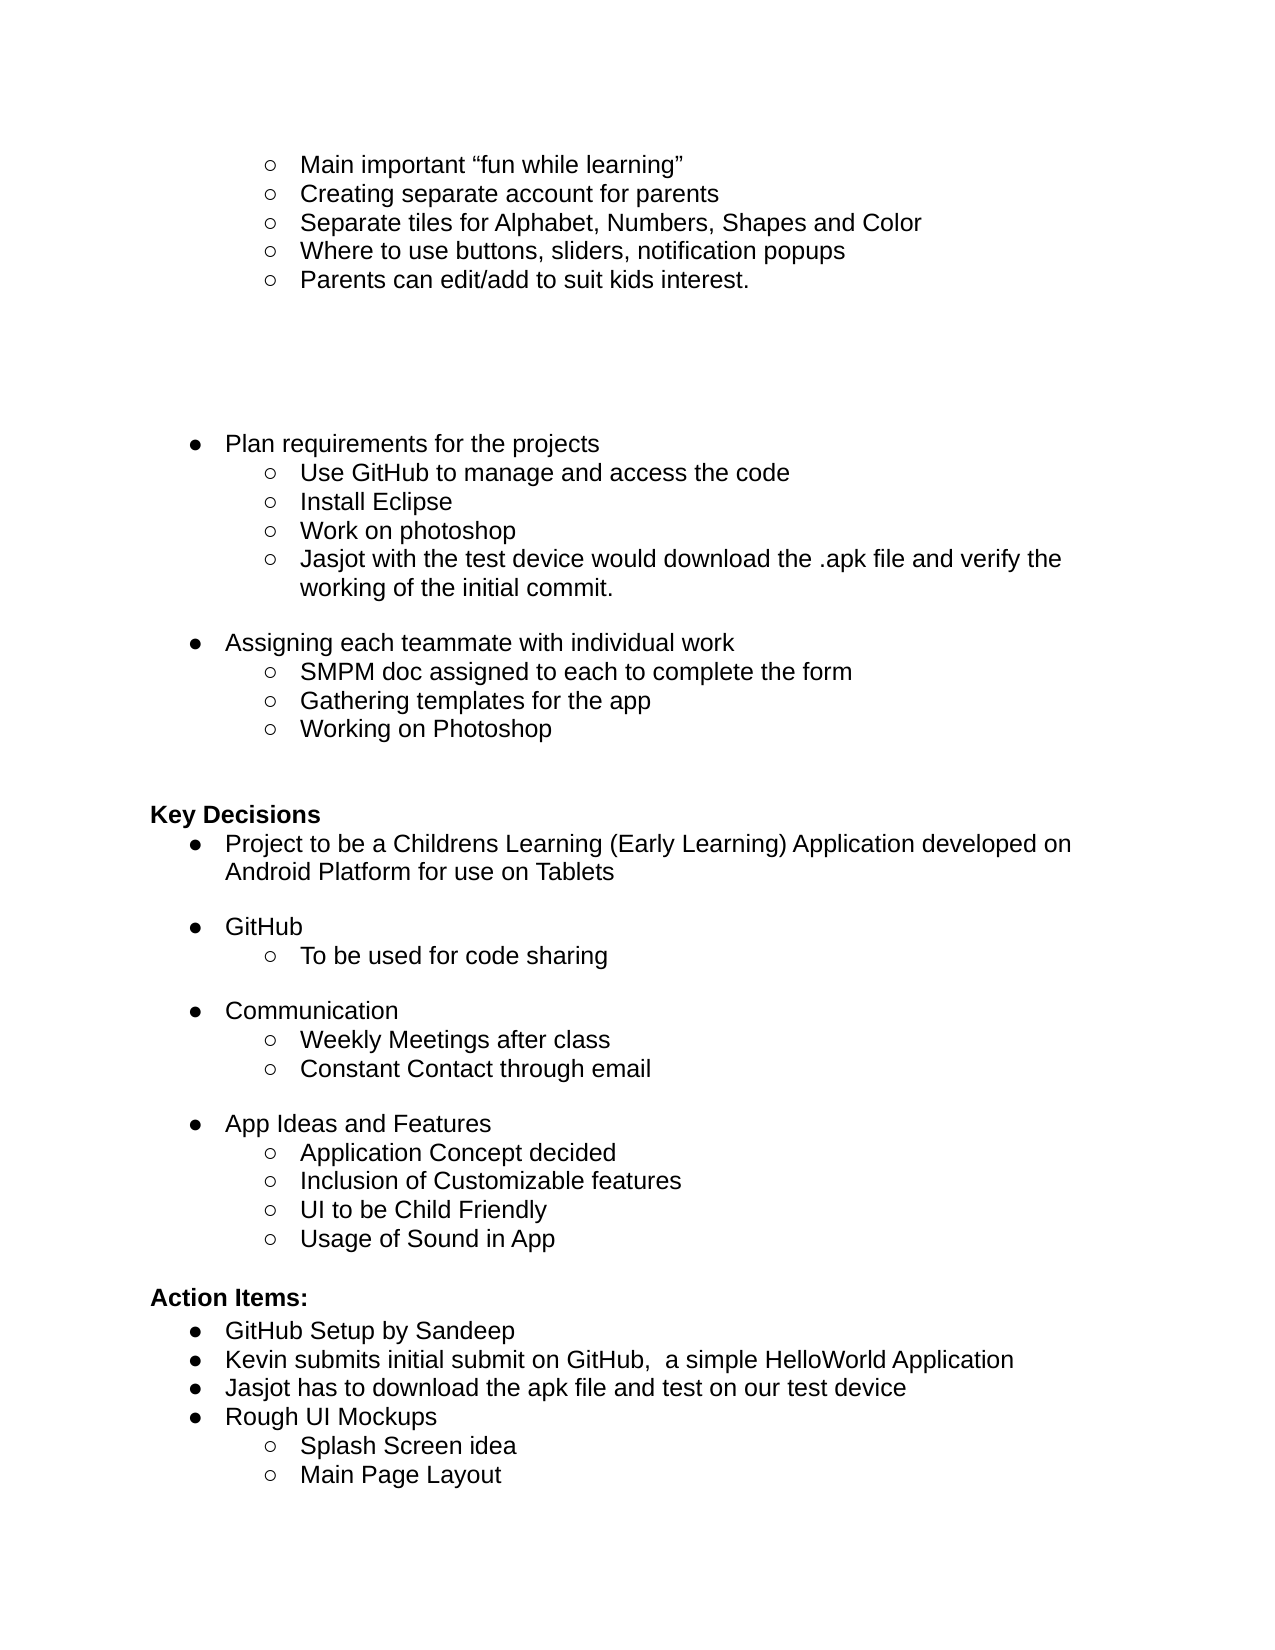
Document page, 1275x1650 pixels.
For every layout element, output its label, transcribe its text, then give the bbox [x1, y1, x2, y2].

list Application Concept decided [263, 1138, 1125, 1166]
text Action Items: [150, 1283, 1125, 1312]
list Kevin submits initial submit on GitHub, a simple HelloWorld Application [188, 1344, 1125, 1373]
list Inclusion of Customizable features [263, 1166, 1125, 1195]
list Rough UI Mockups [188, 1402, 1125, 1431]
list Assigning each teammate with individual work [188, 628, 1125, 657]
list Jasjot has to download the apk file and test on our test device [188, 1373, 1125, 1402]
list Main important “fun while learning” [263, 150, 1125, 179]
list Communication [188, 996, 1125, 1025]
list GitHub Setup by Sandeep [188, 1316, 1125, 1344]
list Constant Contact through email [263, 1054, 1125, 1082]
list Usage of Sound in App [263, 1224, 1125, 1253]
list To be used for code sharing [263, 941, 1125, 970]
list Parents can edit/add to suit kids interest. [263, 265, 1125, 294]
list Jasjot with the test device would download the .apk file and verify the working of the initial commit. [263, 544, 1125, 602]
list Work on photoshop [263, 516, 1125, 544]
list Splash Screen idea [263, 1431, 1125, 1459]
list Where to use buttons, sliders, notification popups [263, 236, 1125, 265]
list Separate tiles for Alphabet, Numbers, Shapes and Color [263, 207, 1125, 236]
text Key Decisions [150, 800, 1125, 828]
list SMPM doc assigned to each to complete the form [263, 657, 1125, 686]
list Main Page Layout [263, 1459, 1125, 1488]
list UI to be Child Friendly [263, 1195, 1125, 1224]
list Weekly Meetings after class [263, 1025, 1125, 1054]
list GitHub [188, 912, 1125, 941]
list Gathering templates for the app [263, 686, 1125, 714]
list Project to be a Childrens Learning (Early Learning) Application developed on Android Platform for use on Tablets [188, 828, 1125, 886]
list Use GitHub to manage and access the code [263, 458, 1125, 487]
list App Ideas and Features [188, 1109, 1125, 1138]
list Working on Photoshop [263, 714, 1125, 743]
list Install Eclipse [263, 487, 1125, 516]
list Plan requirements for the projects [188, 429, 1125, 458]
list Creating separate account for parents [263, 179, 1125, 207]
